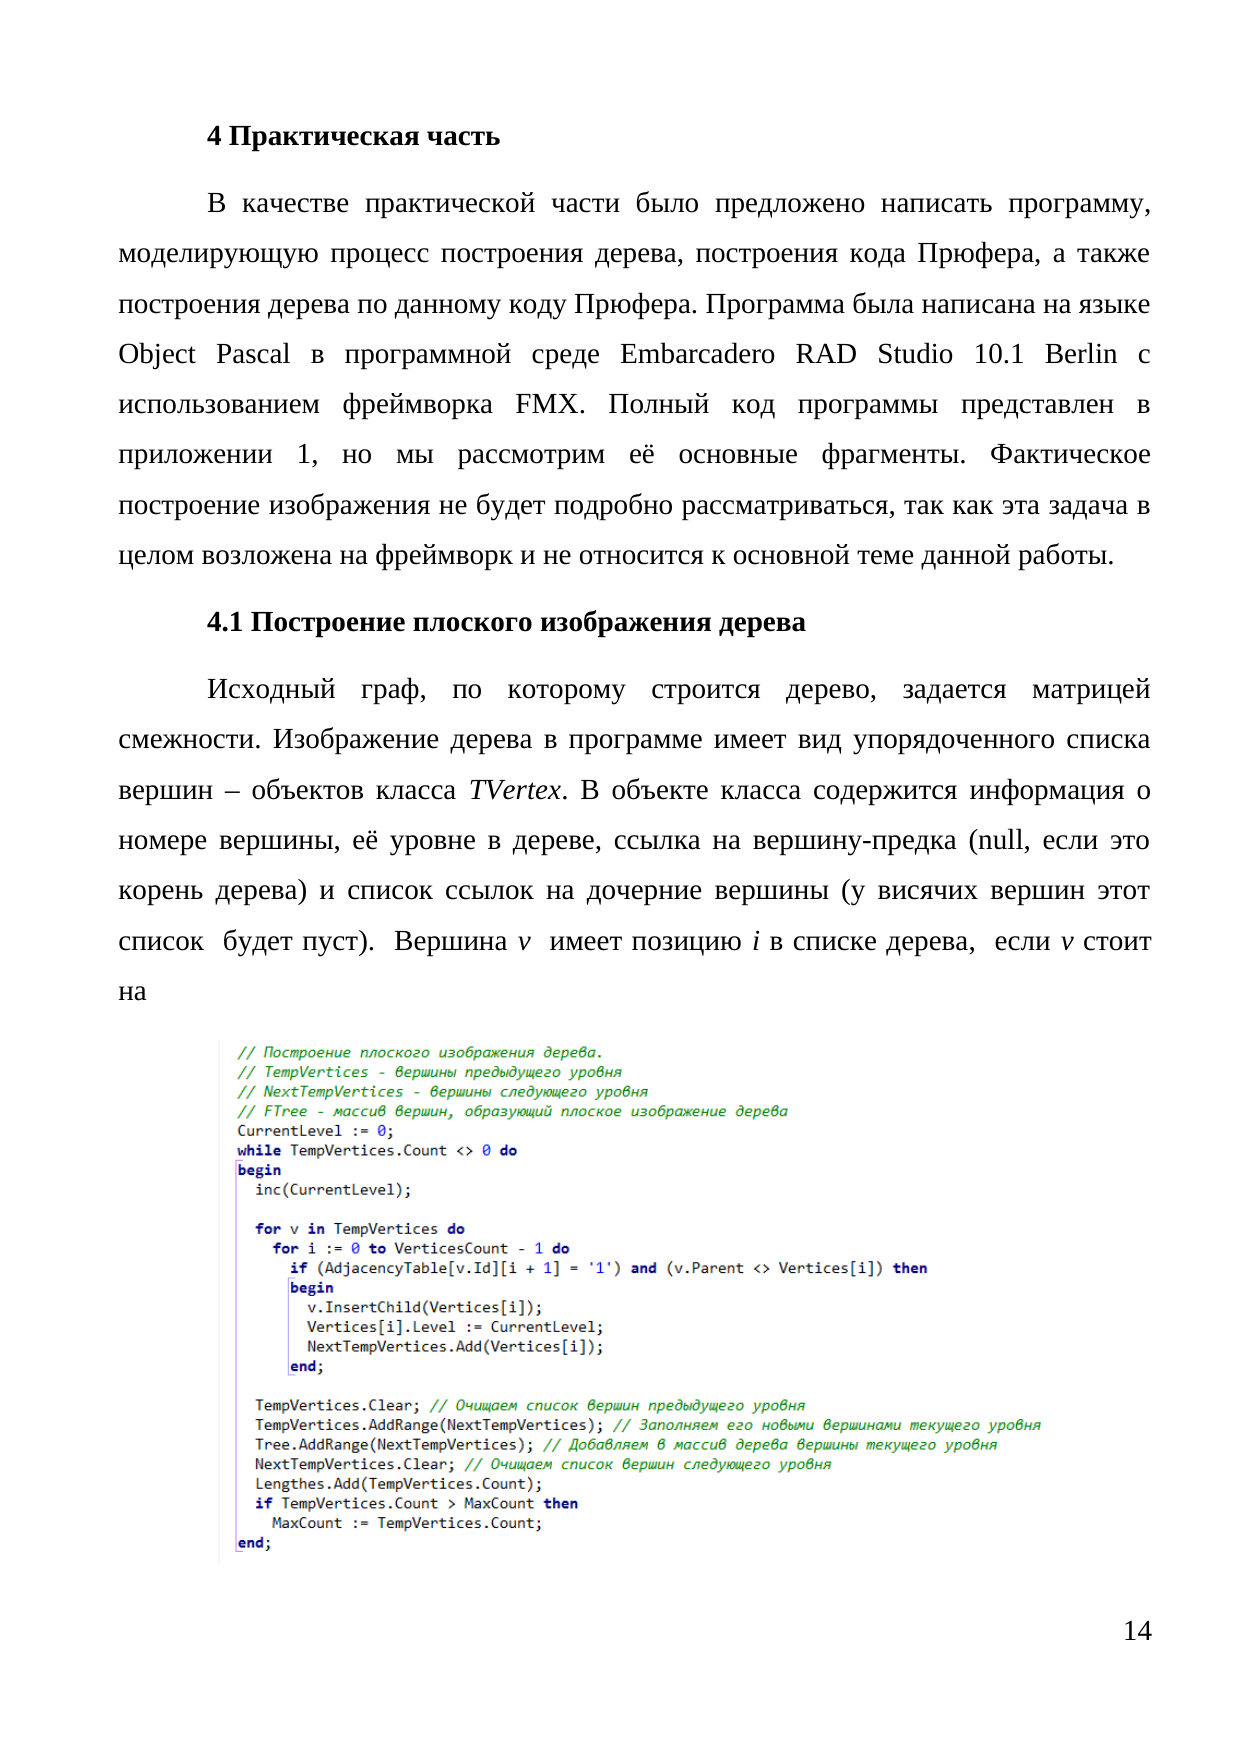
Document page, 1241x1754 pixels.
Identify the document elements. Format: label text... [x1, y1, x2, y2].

text 4.1 Построение плоского изображения дерева [118, 604, 1152, 638]
text 4 Практическая часть [118, 118, 1152, 152]
picture [218, 1040, 1052, 1564]
text Исходный граф, по которому строится дерево, задается матрицей смежности. Изображение дерева в программе имеет вид упорядоченного списка вершин – объектов класса TVertex. В объекте класса содержится информация о номере вершины, её уровне в дереве, ссылка на вершину-предка (null, если это корень дерева) и список ссылок на дочерние вершины (у висячих вершин этот список будет пуст). Вершина v имеет позицию i в списке дерева, если v стоит на [118, 671, 1152, 1007]
text В качестве практической части было предложено написать программу, моделирующую процесс построения дерева, построения кода Прюфера, а также построения дерева по данному коду Прюфера. Программа была написана на языке Object Pascal в программной среде Embarcadero RAD Studio 10.1 Berlin с использованием фреймворка FMX. Полный код программы представлен в приложении 1, но мы рассмотрим её основные фрагменты. Фактическое построение изображения не будет подробно рассматриваться, так как эта задача в целом возложена на фреймворк и не относится к основной теме данной работы. [118, 185, 1152, 571]
